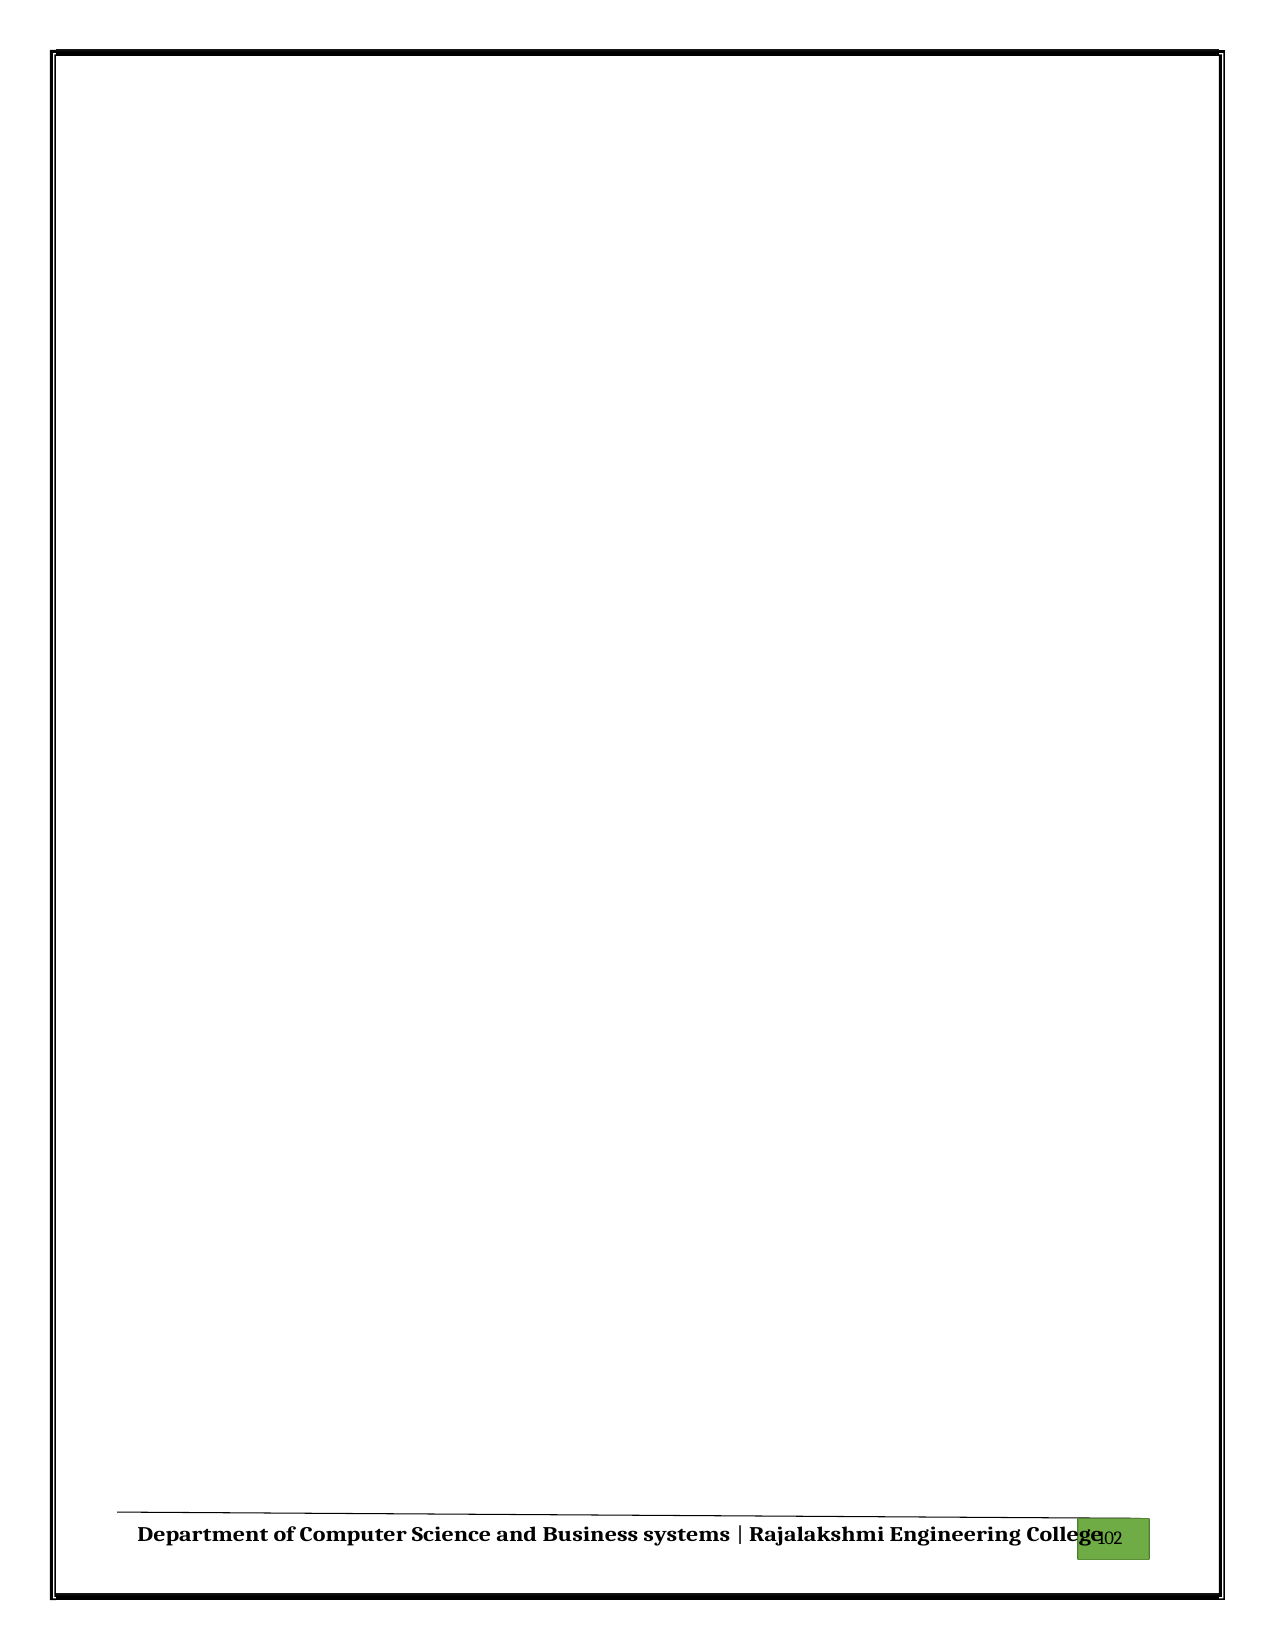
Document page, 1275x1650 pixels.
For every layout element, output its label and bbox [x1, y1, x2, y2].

picture [56, 49, 1219, 56]
picture [56, 1593, 1219, 1600]
